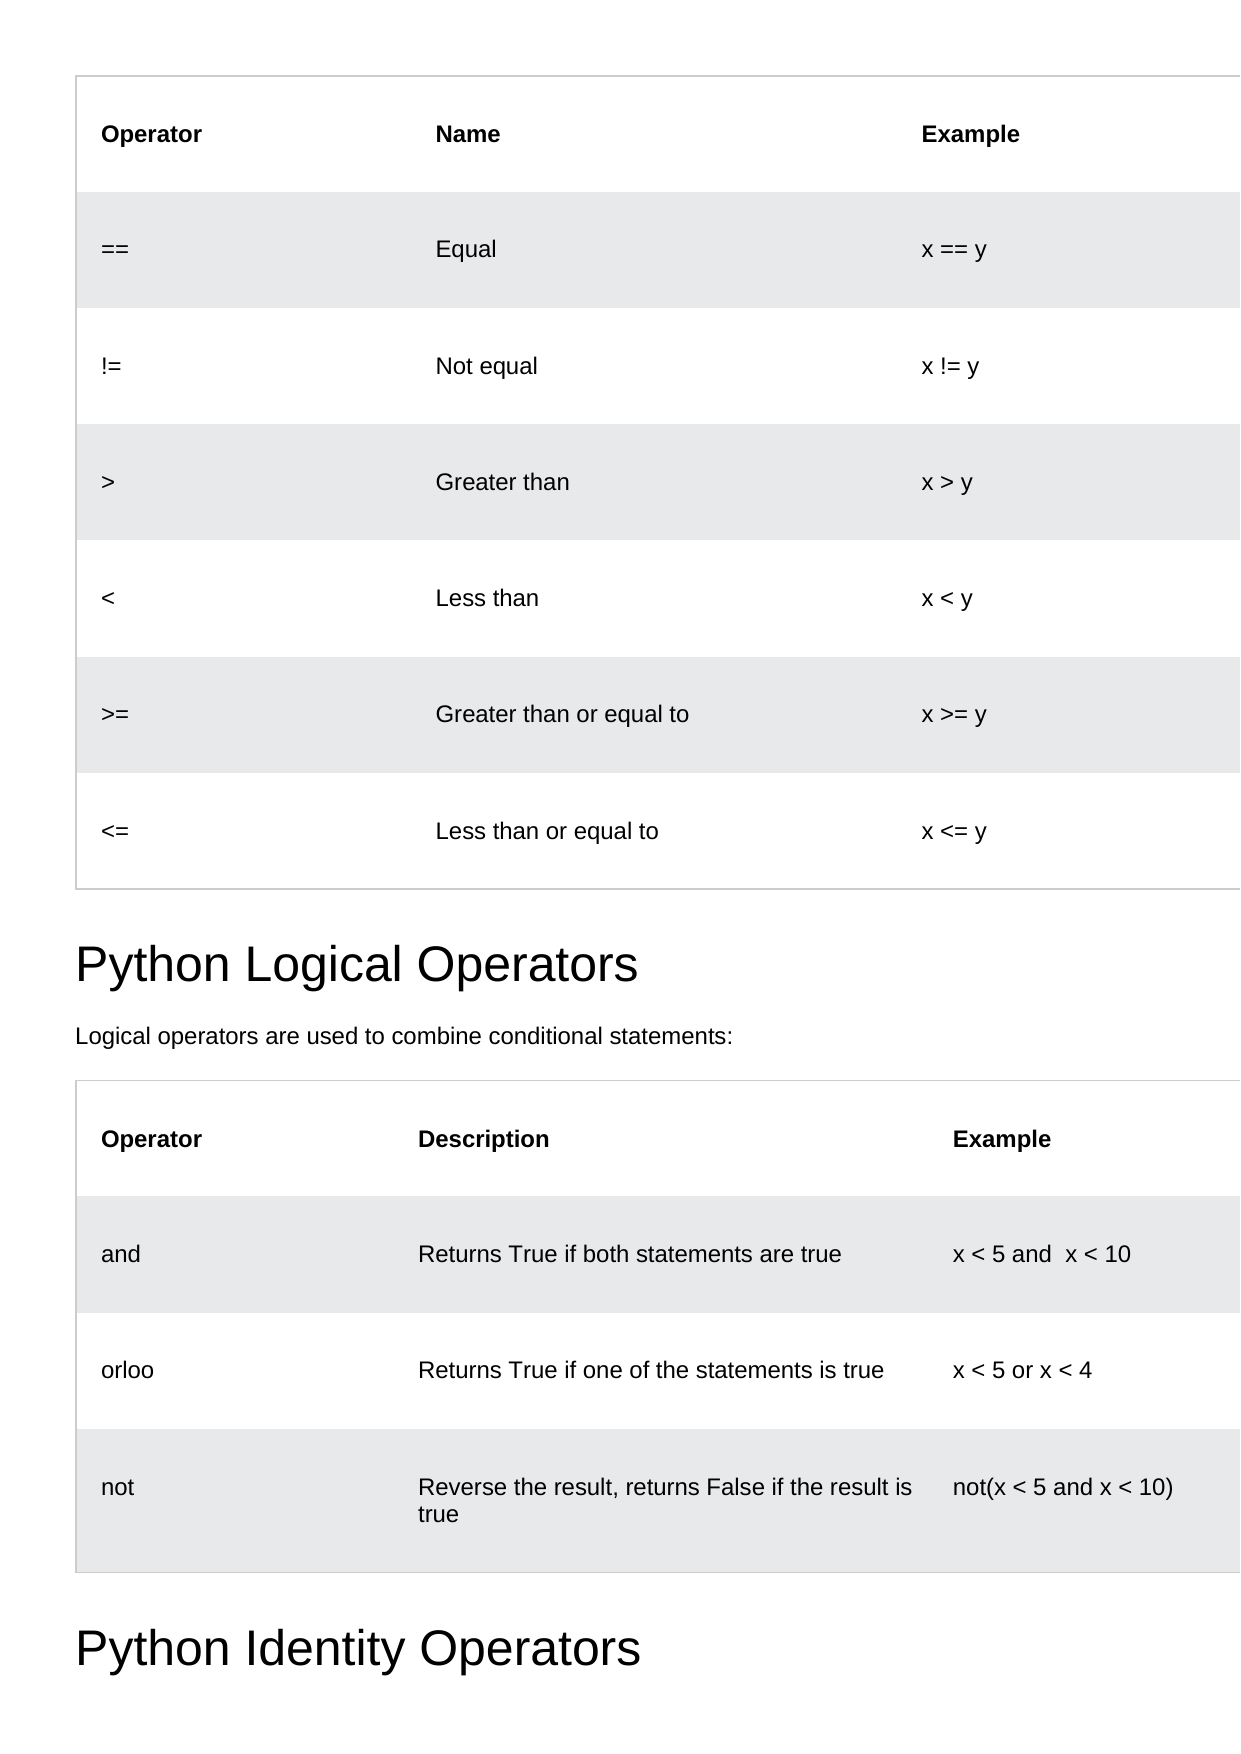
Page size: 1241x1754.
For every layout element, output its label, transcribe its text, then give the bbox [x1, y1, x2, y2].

table_cell x == y [909, 192, 1240, 308]
text Logical operators are used to combine conditional statements: [75, 1022, 1165, 1050]
table_cell != [77, 308, 423, 424]
table_header Operator [77, 77, 423, 192]
table_cell == [77, 192, 423, 308]
table_cell Greater than or equal to [423, 657, 909, 773]
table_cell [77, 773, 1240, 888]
table_cell Equal [423, 192, 909, 308]
table_cell >= [77, 657, 423, 773]
table_cell x < y [909, 540, 1240, 657]
table_cell Not equal [423, 308, 909, 424]
text Python Logical Operators [75, 935, 1165, 992]
table_cell x != y [909, 308, 1240, 424]
table_header Name [423, 77, 909, 192]
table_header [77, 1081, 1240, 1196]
table_header Example [909, 77, 1240, 192]
table_cell x > y [909, 424, 1240, 540]
text Python Identity Operators [75, 1618, 1165, 1676]
table_cell < [77, 540, 423, 657]
table_cell x >= y [909, 657, 1240, 773]
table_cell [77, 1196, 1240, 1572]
table_cell Greater than [423, 424, 909, 540]
table_cell > [77, 424, 423, 540]
table_cell Less than [423, 540, 909, 657]
